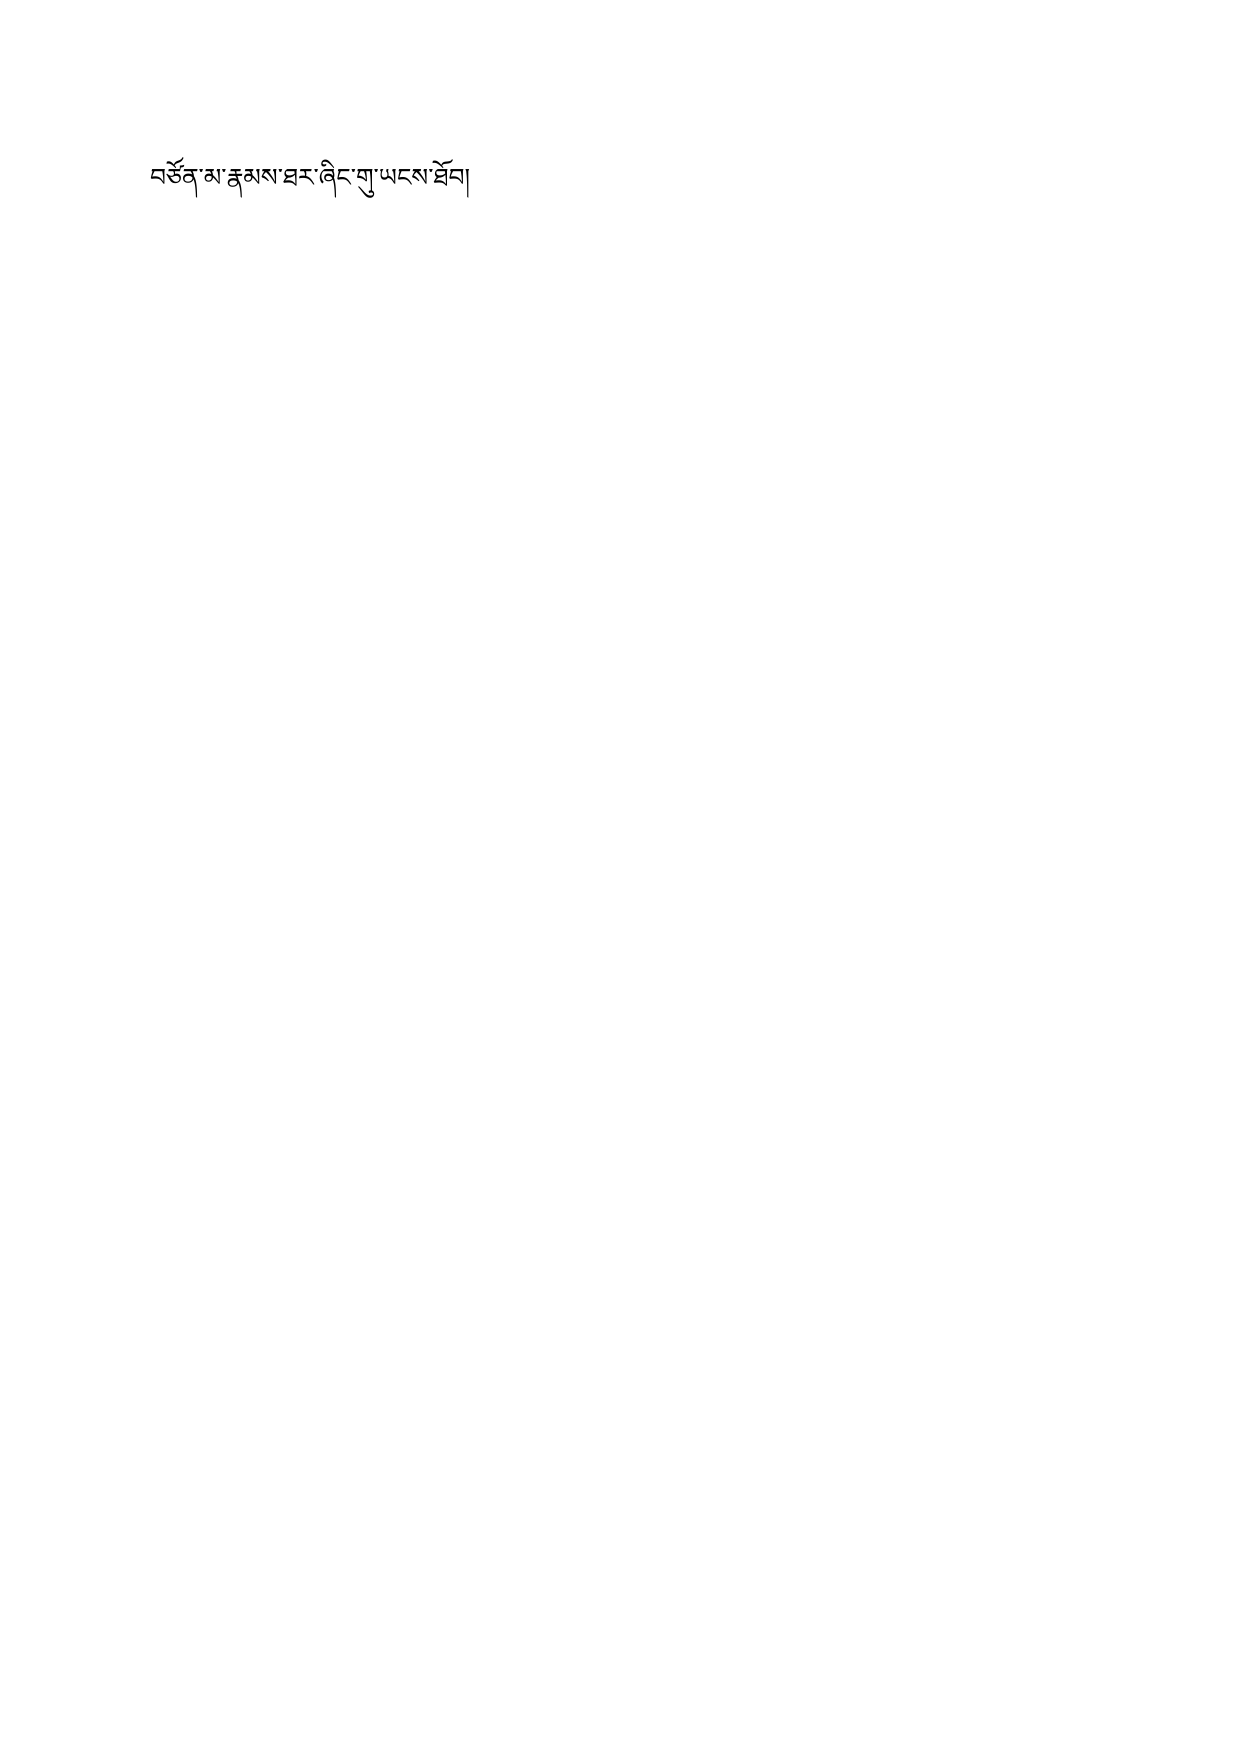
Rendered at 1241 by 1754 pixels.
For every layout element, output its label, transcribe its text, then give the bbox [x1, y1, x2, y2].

text བཙོན་མ་རྣམས་ཐར་ཞིང་གུ་ཡངས་ཐོབ། [150, 150, 1090, 220]
